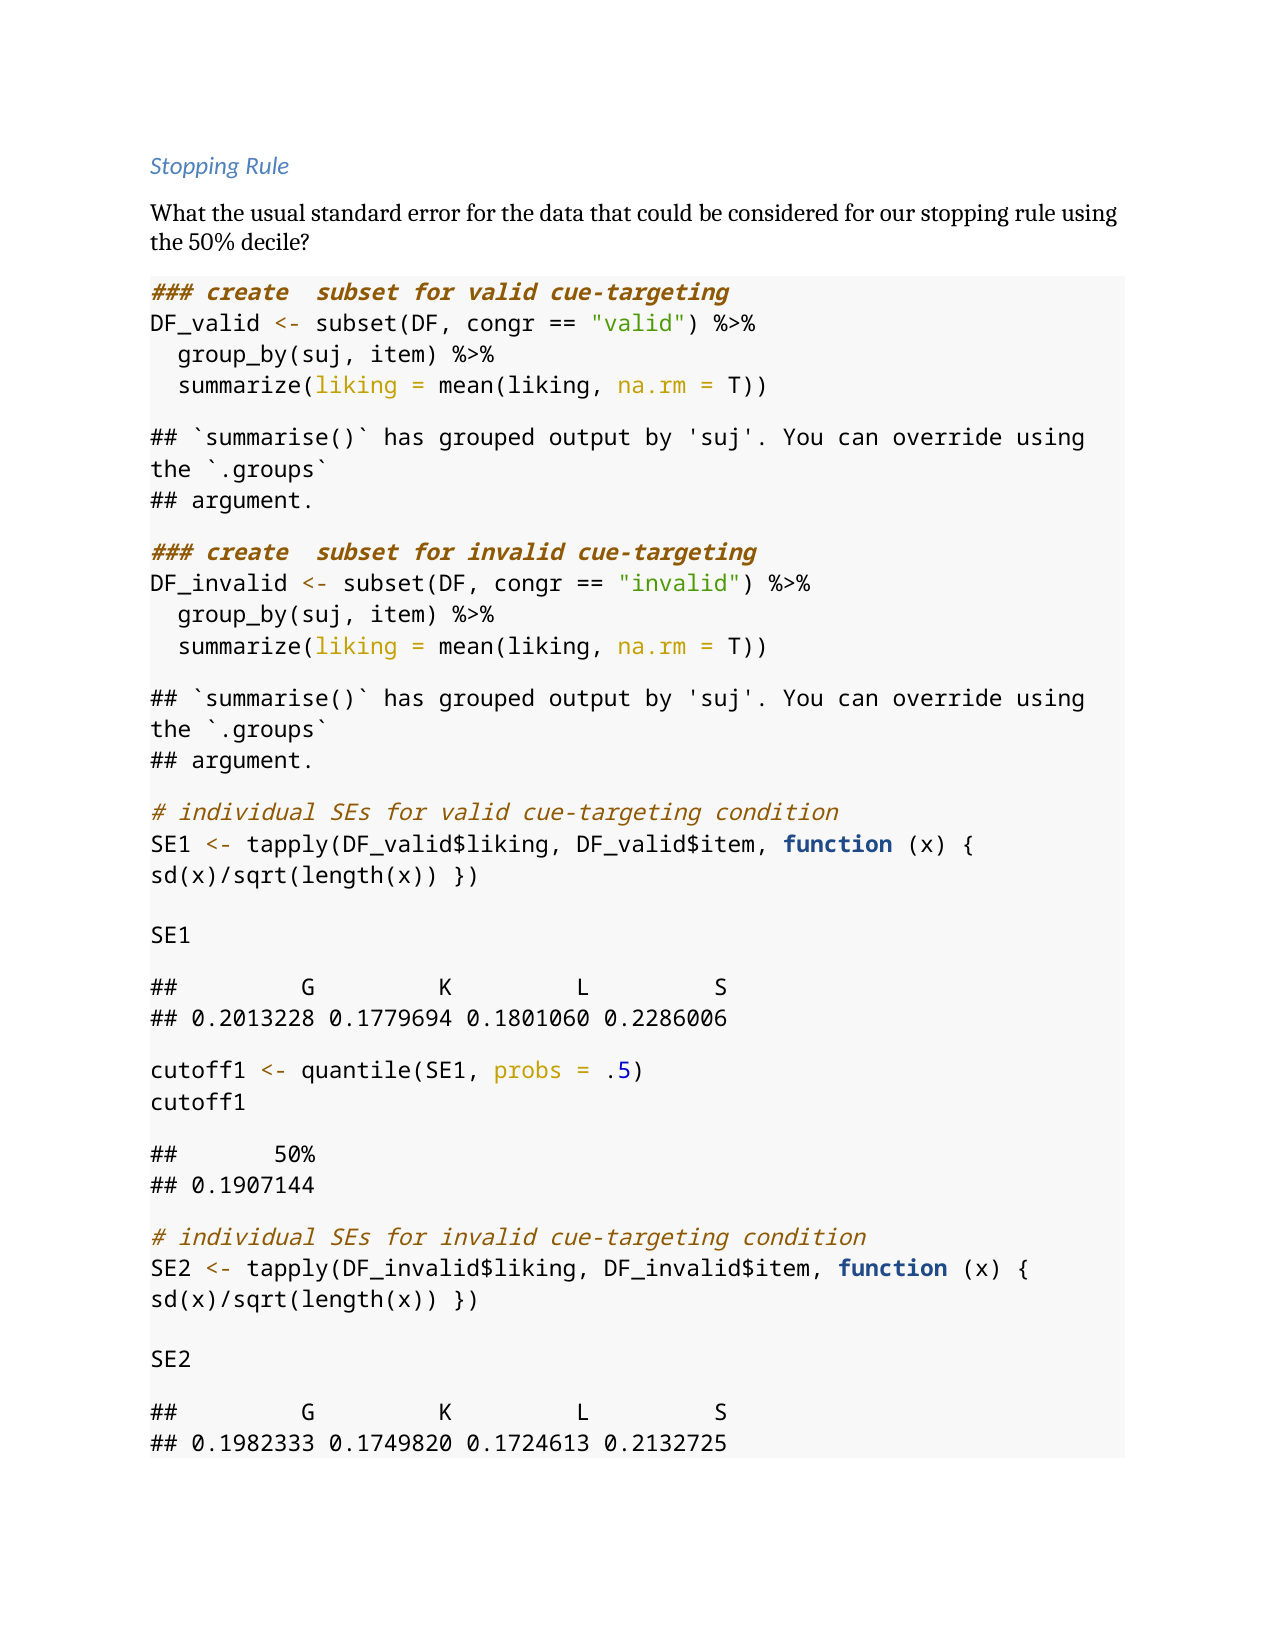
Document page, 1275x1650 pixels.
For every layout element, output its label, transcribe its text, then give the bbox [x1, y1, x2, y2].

text ## 50% ## 0.1907144 [150, 1138, 1125, 1200]
text # individual SEs for invalid cue-targeting condition SE2 <- tapply(DF_invalid$liking, DF_invalid$item, function (x) { sd(x)/sqrt(length(x)) }) SE2 [150, 1221, 1125, 1375]
text ## `summarise()` has grouped output by 'suj'. You can override using the `.groups` ## argument. [150, 682, 1125, 776]
text ## G K L S ## 0.2013228 0.1779694 0.1801060 0.2286006 [150, 971, 1125, 1033]
text ## `summarise()` has grouped output by 'suj'. You can override using the `.groups` ## argument. [150, 421, 1125, 515]
text ### create subset for valid cue-targeting DF_valid <- subset(DF, congr == "valid") %>% group_by(suj, item) %>% summarize(liking = mean(liking, na.rm = T)) [494, 276, 1125, 401]
subtitle Stopping Rule [150, 150, 1125, 181]
text ## G K L S ## 0.1982333 0.1749820 0.1724613 0.2132725 [150, 1396, 1125, 1458]
text ### create subset for invalid cue-targeting DF_invalid <- subset(DF, congr == "invalid") %>% group_by(suj, item) %>% summarize(liking = mean(liking, na.rm = T)) [150, 536, 1125, 661]
text cutoff1 <- quantile(SE1, probs = .5) cutoff1 [246, 1054, 1125, 1117]
text What the usual standard error for the data that could be considered for our stopping rule using the 50% decile? [150, 199, 1125, 257]
text # individual SEs for valid cue-targeting condition SE1 <- tapply(DF_valid$liking, DF_valid$item, function (x) { sd(x)/sqrt(length(x)) }) SE1 [150, 796, 1125, 950]
